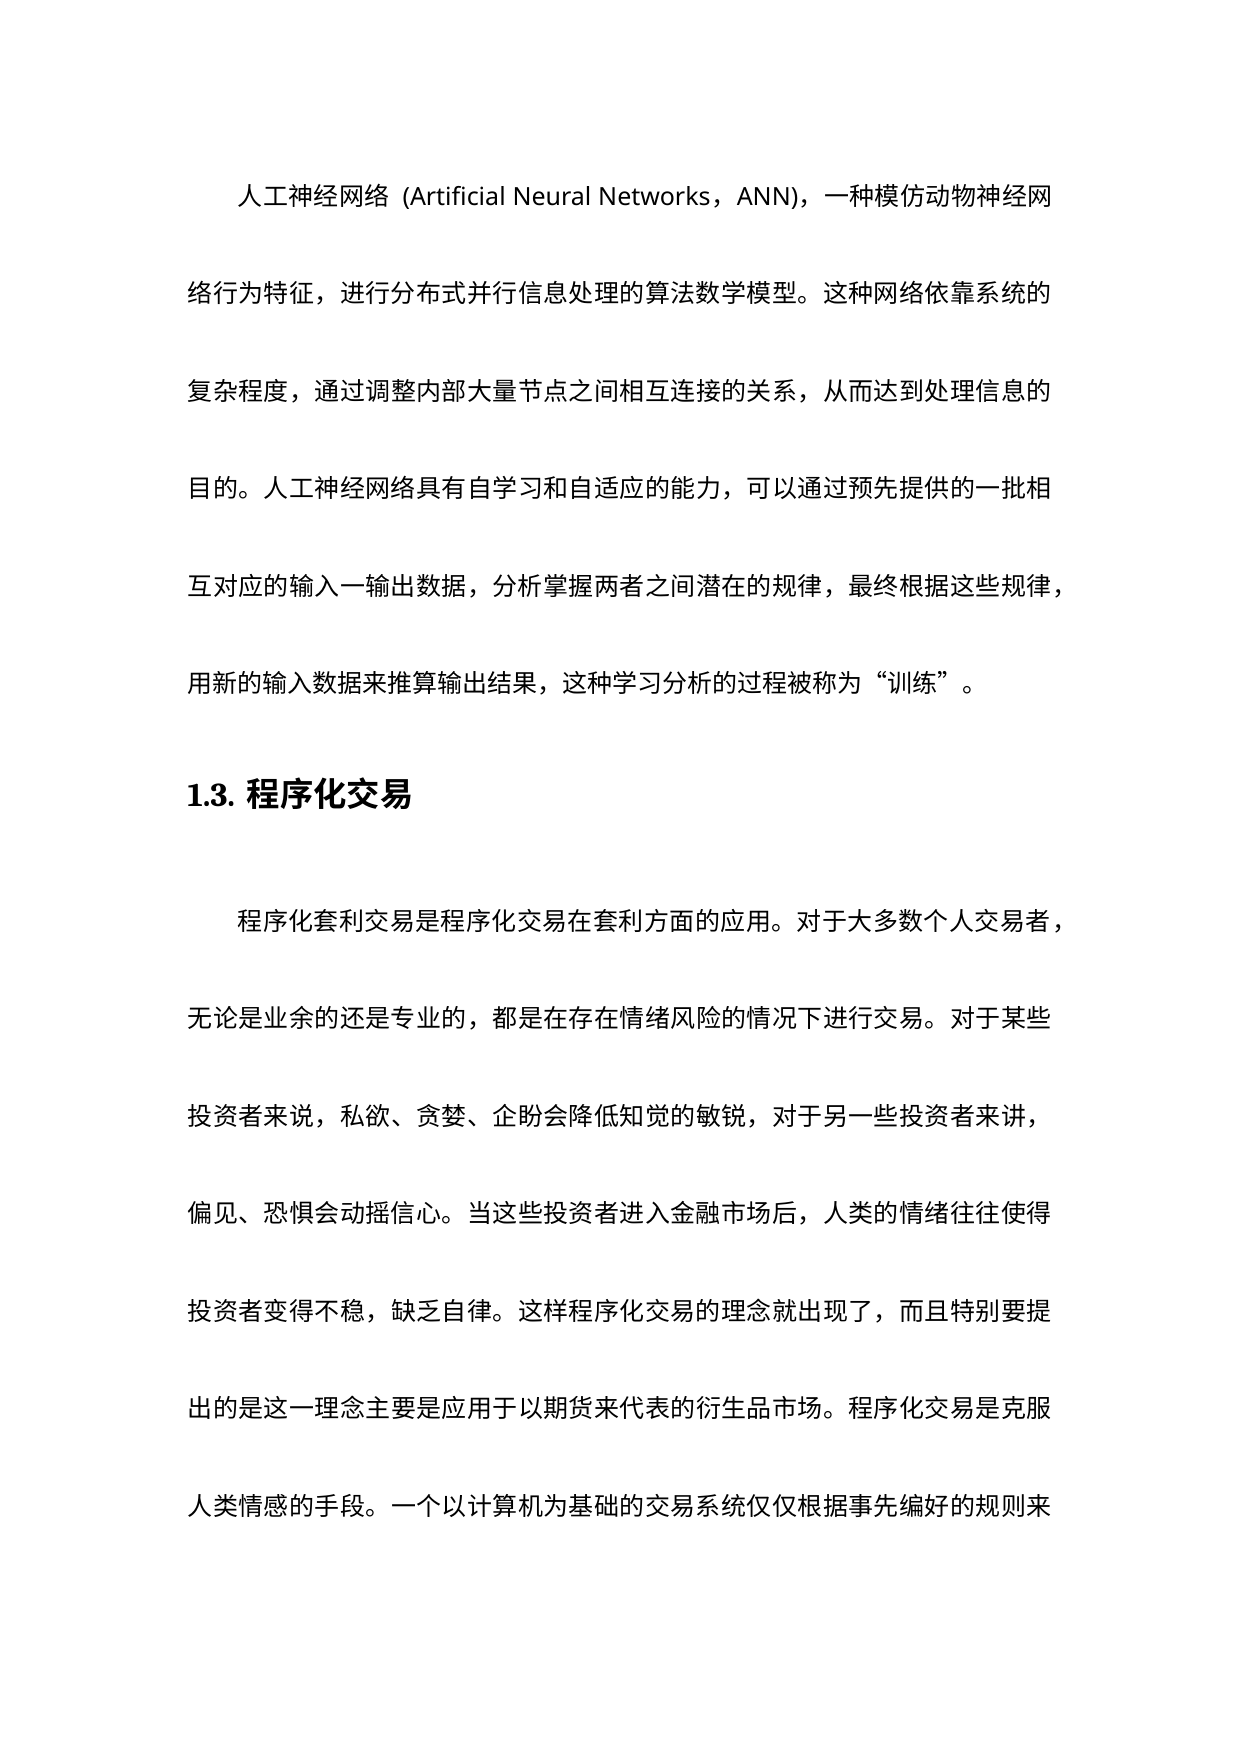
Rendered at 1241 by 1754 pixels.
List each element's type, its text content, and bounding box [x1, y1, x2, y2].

subtitle 程序化交易 [187, 760, 1053, 825]
text 人工神经网络 (Artificial Neural Networks，ANN)，一种模仿动物神经网络行为特征，进行分布式并行信息处理的算法数学模型。这种网络依靠系统的复杂程度，通过调整内部大量节点之间相互连接的关系，从而达到处理信息的目的。人工神经网络具有自学习和自适应的能力，可以通过预先提供的一批相互对应的输入一输出数据，分析掌握两者之间潜在的规律，最终根据这些规律，用新的输入数据来推算输出结果，这种学习分析的过程被称为“训练”。 [187, 162, 1053, 714]
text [187, 887, 1053, 1537]
